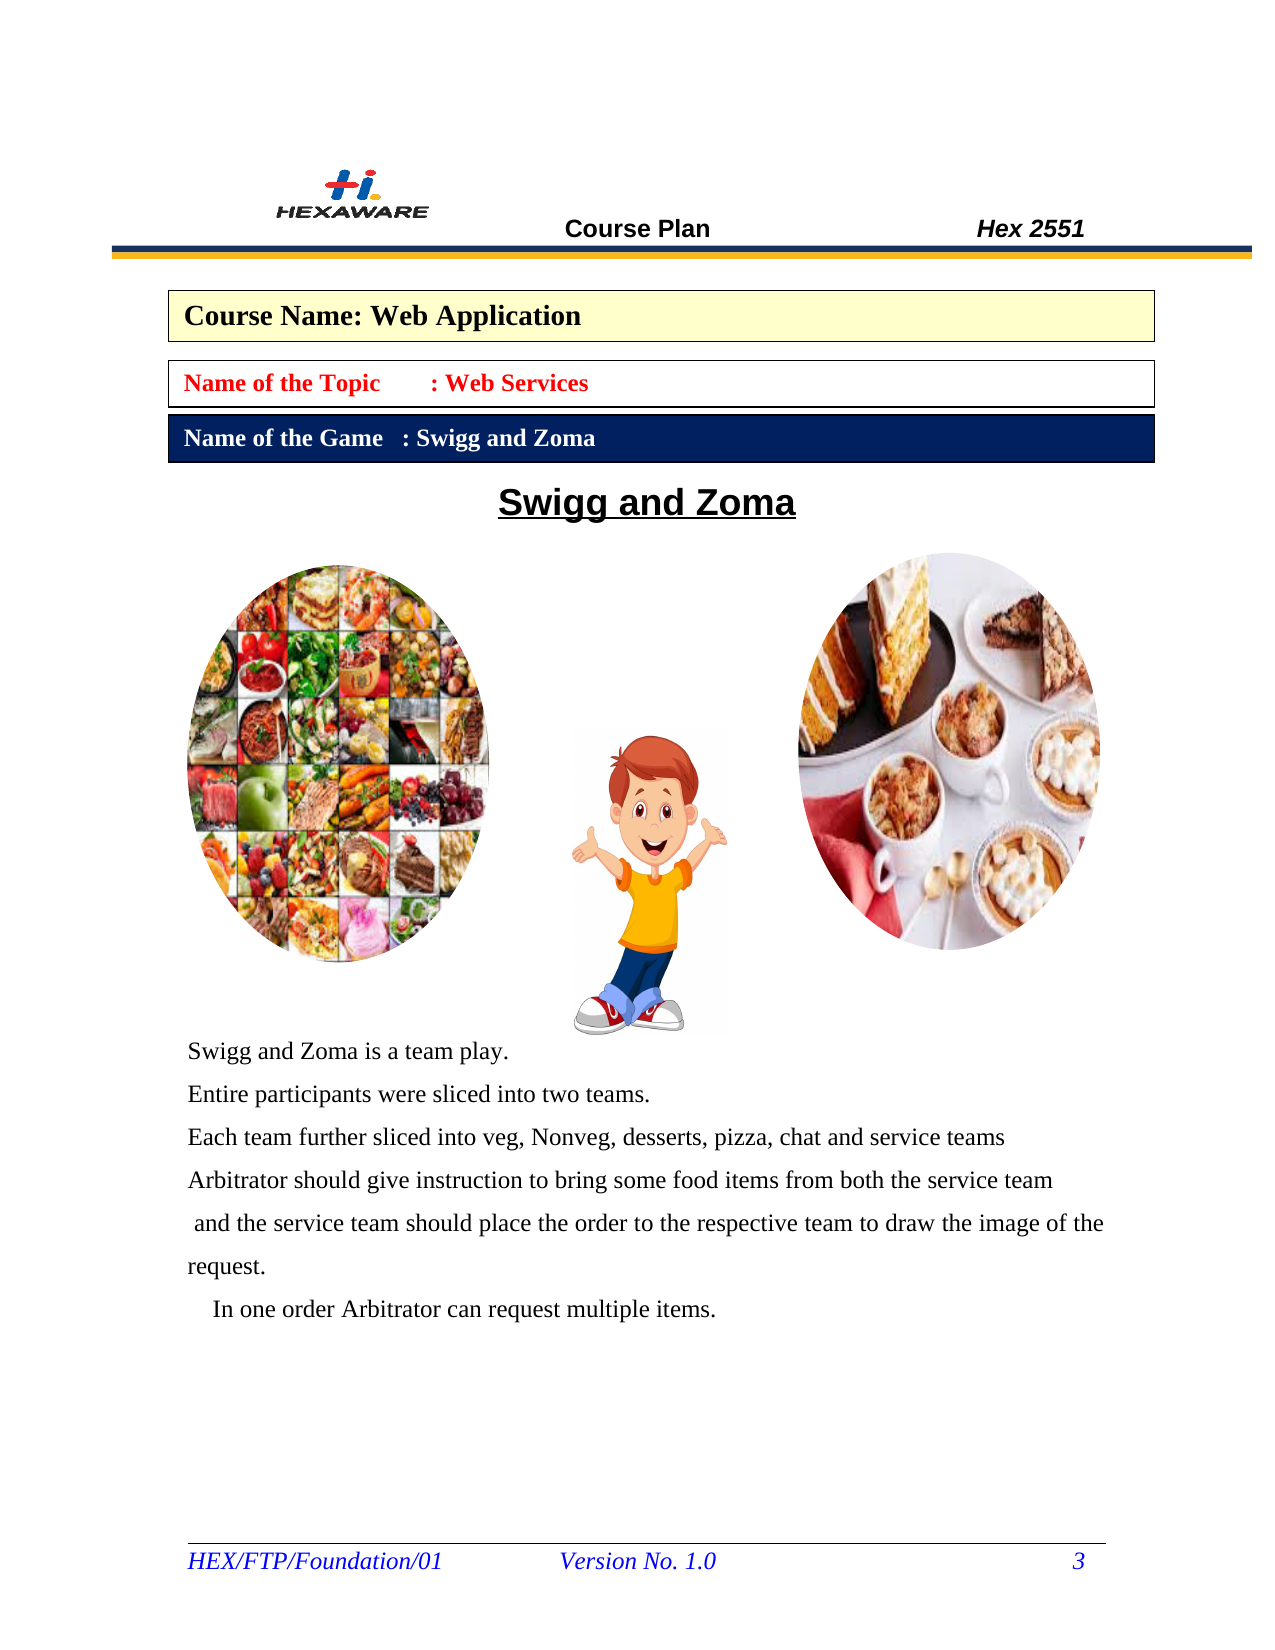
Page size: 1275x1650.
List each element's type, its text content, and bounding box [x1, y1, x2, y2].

picture [570, 727, 729, 1036]
text Entire participants were sliced into two teams. [187, 1079, 1106, 1108]
text and the service team should place the order to the respective team to draw the image of the request. [187, 1208, 1106, 1280]
text Arbitrator should give instruction to bring some food items from both the service team [187, 1165, 1106, 1194]
text Each team further sliced into veg, Nonveg, desserts, pizza, chat and service teams [187, 1122, 1106, 1151]
picture [226, 150, 479, 238]
text In one order Arbitrator can request multiple items. [187, 1294, 1106, 1323]
picture [187, 565, 490, 963]
text Swigg and Zoma is a team play. [187, 1036, 1106, 1064]
text Swigg and Zoma [187, 480, 1106, 523]
picture [798, 552, 1101, 950]
